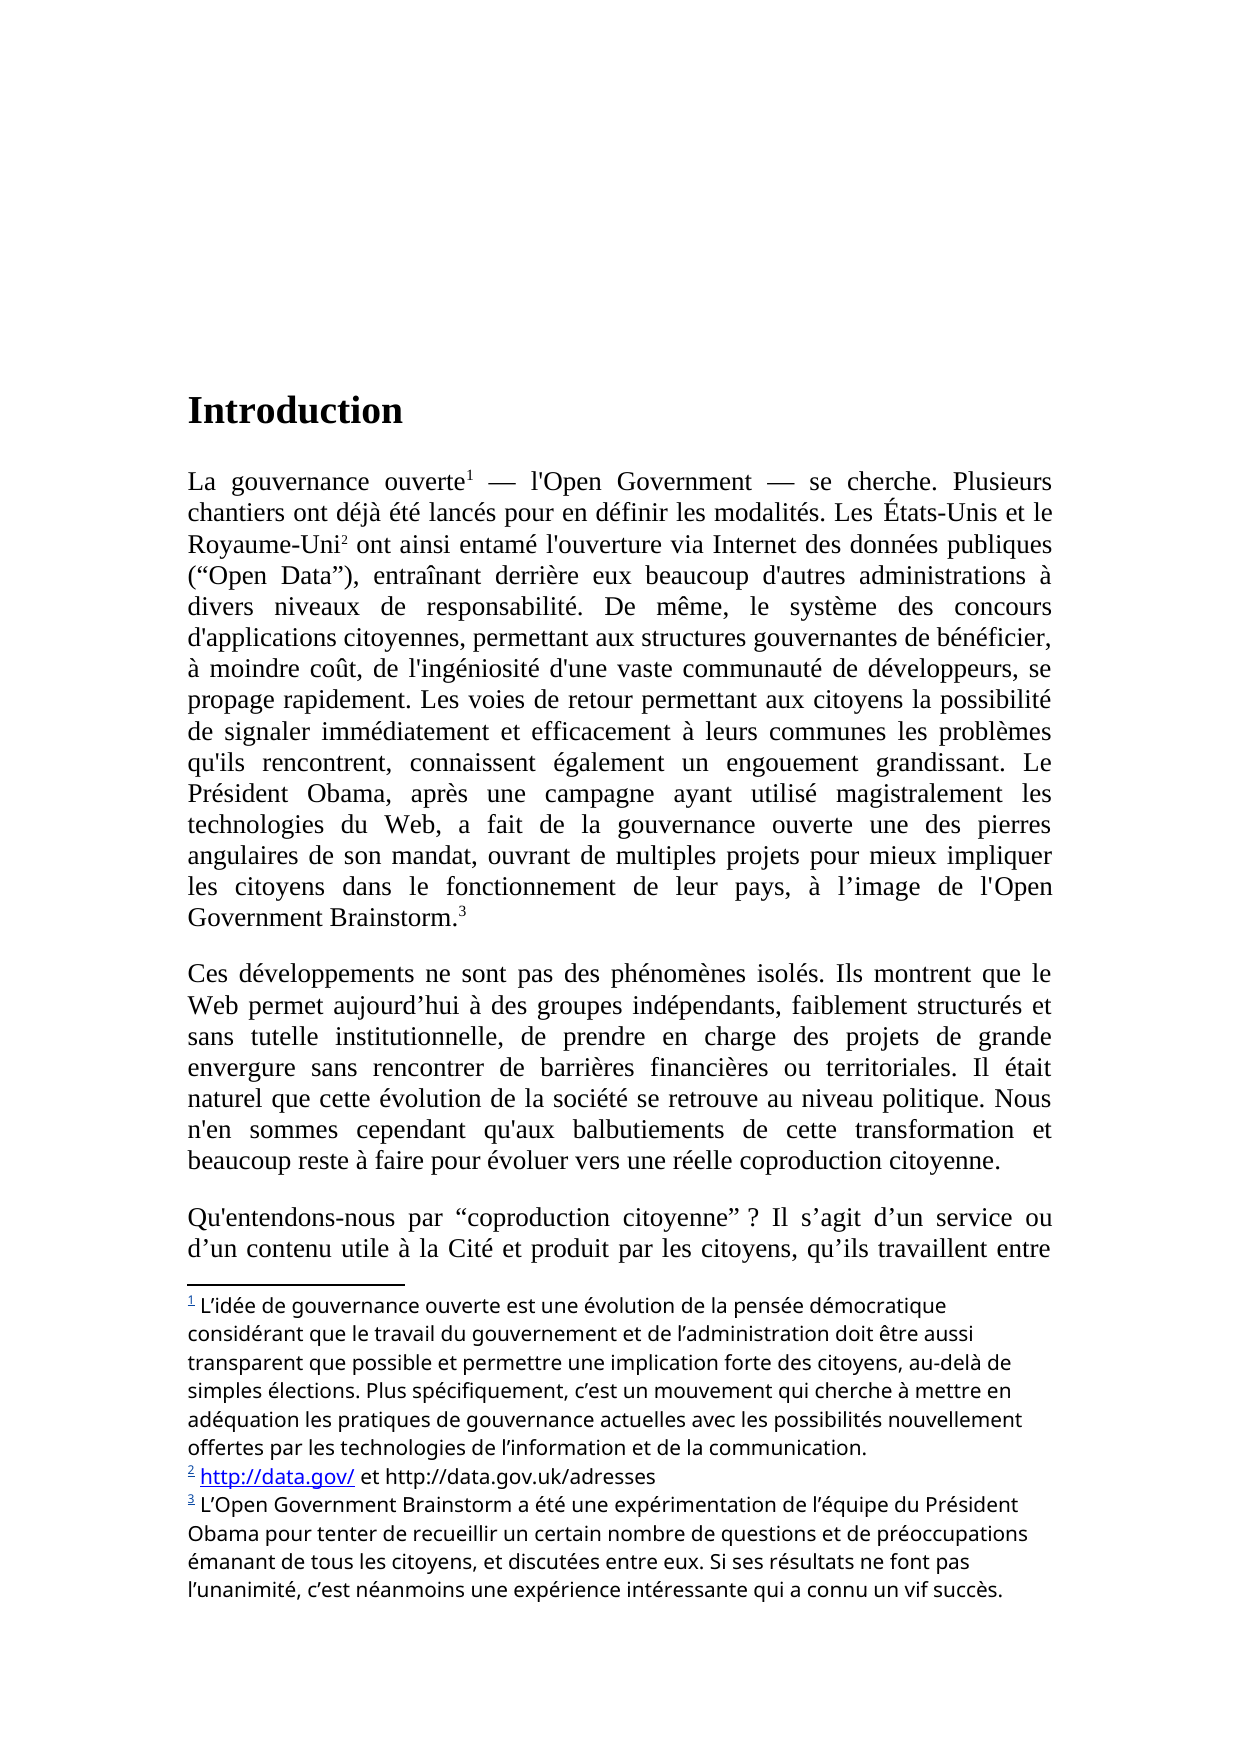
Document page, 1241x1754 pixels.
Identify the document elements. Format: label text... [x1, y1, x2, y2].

text a gouvernance ouverte — l'Open Government — se cherche . Les États-Unis et le ont l'ouverture des données publiques(“Open Data”), entraînant derrière eux beaucoup d'autres administrations à divers niveaux de responsabilité. e système des concours d'applications citoyennes permet aux structures gouvernantes de bénéficier à moindre coût de l'ingéniosité d'une vaste communauté de développeurs se propage rapidement. Les voies de retour aux citoyens de signaler immédiatement et efficacement les problèmes qu'ils rencontrent connaissent un engouement grandissant. e Président Obama après une campagne technologies du Web, a fait de la gouvernance ouverte une des pierres angulaires de son mandat de multiples projets mieux impliquer les citoyens dans le fonctionnement de leur pays, l'Open Government Brainstorm. [187, 465, 1053, 933]
text Ces développements ne sont pas des phénomènes isolés. Ils le Web permet à des groupes indépendants, faiblement structurés et sans tutelle institutionnelle de prendre en charge des projets de grande envergure sans rencontrer de barrières financières ou territoriales. Il était naturel que cette évolution de la société se retrouve au niveau politique. Nous n'en sommes cependant qu'aux balbutiements de ce et beaucoup reste à faire pour évoluer vers une réelle coproduction citoyenne. [187, 958, 1053, 1176]
text Introduction [187, 387, 1053, 432]
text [187, 1201, 1053, 1263]
